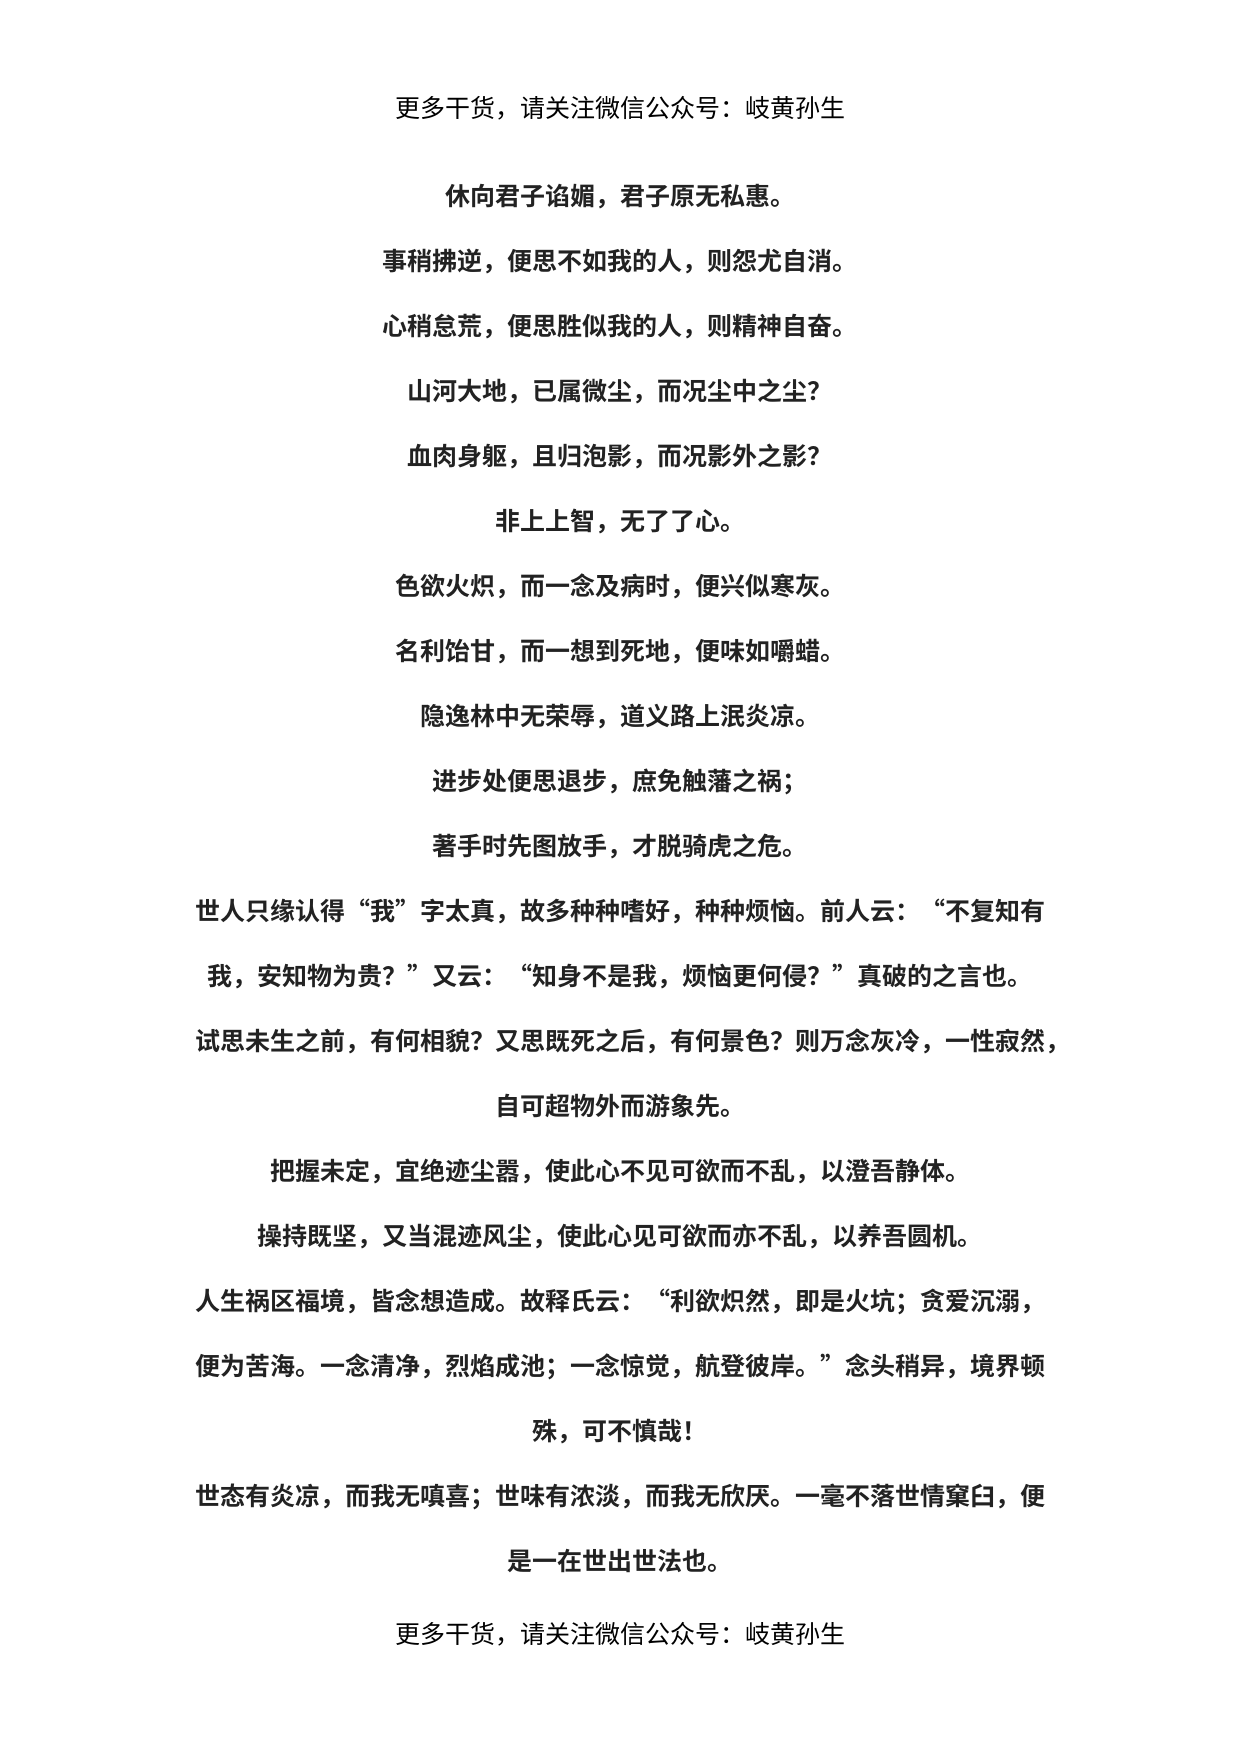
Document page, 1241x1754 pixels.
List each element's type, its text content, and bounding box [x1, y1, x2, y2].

text 心稍怠荒，便思胜似我的人，则精神自奋。 [187, 292, 1053, 357]
text 世态有炎凉，而我无嗔喜；世味有浓淡，而我无欣厌。一毫不落世情窠臼，便是一在世出世法也。 [187, 1462, 1053, 1592]
text 隐逸林中无荣辱，道义路上泯炎凉。 [187, 682, 1053, 747]
text 著手时先图放手，才脱骑虎之危。 [187, 812, 1053, 877]
text 试思未生之前，有何相貌？又思既死之后，有何景色？则万念灰冷，一性寂然，自可超物外而游象先。 [187, 1007, 1053, 1137]
text 操持既坚，又当混迹风尘，使此心见可欲而亦不乱，以养吾圆机。 [187, 1202, 1053, 1267]
text 世人只缘认得“我”字太真，故多种种嗜好，种种烦恼。前人云：“不复知有我，安知物为贵？”又云：“知身不是我，烦恼更何侵？”真破的之言也。 [187, 877, 1053, 1007]
text 事稍拂逆，便思不如我的人，则怨尤自消。 [187, 227, 1053, 292]
text 休向君子谄媚，君子原无私惠。 [187, 162, 1053, 227]
text 进步处便思退步，庶免触藩之祸； [187, 747, 1053, 812]
text 名利饴甘，而一想到死地，便味如嚼蜡。 [187, 617, 1053, 682]
text 把握未定，宜绝迹尘嚣，使此心不见可欲而不乱，以澄吾静体。 [187, 1137, 1053, 1202]
text 山河大地，已属微尘，而况尘中之尘？ [187, 357, 1053, 422]
text 色欲火炽，而一念及病时，便兴似寒灰。 [187, 552, 1053, 617]
text 人生祸区福境，皆念想造成。故释氏云：“利欲炽然，即是火坑；贪爱沉溺，便为苦海。一念清净，烈焰成池；一念惊觉，航登彼岸。”念头稍异，境界顿殊，可不慎哉！ [187, 1267, 1053, 1462]
text 非上上智，无了了心。 [187, 487, 1053, 552]
text 血肉身躯，且归泡影，而况影外之影？ [187, 422, 1053, 487]
